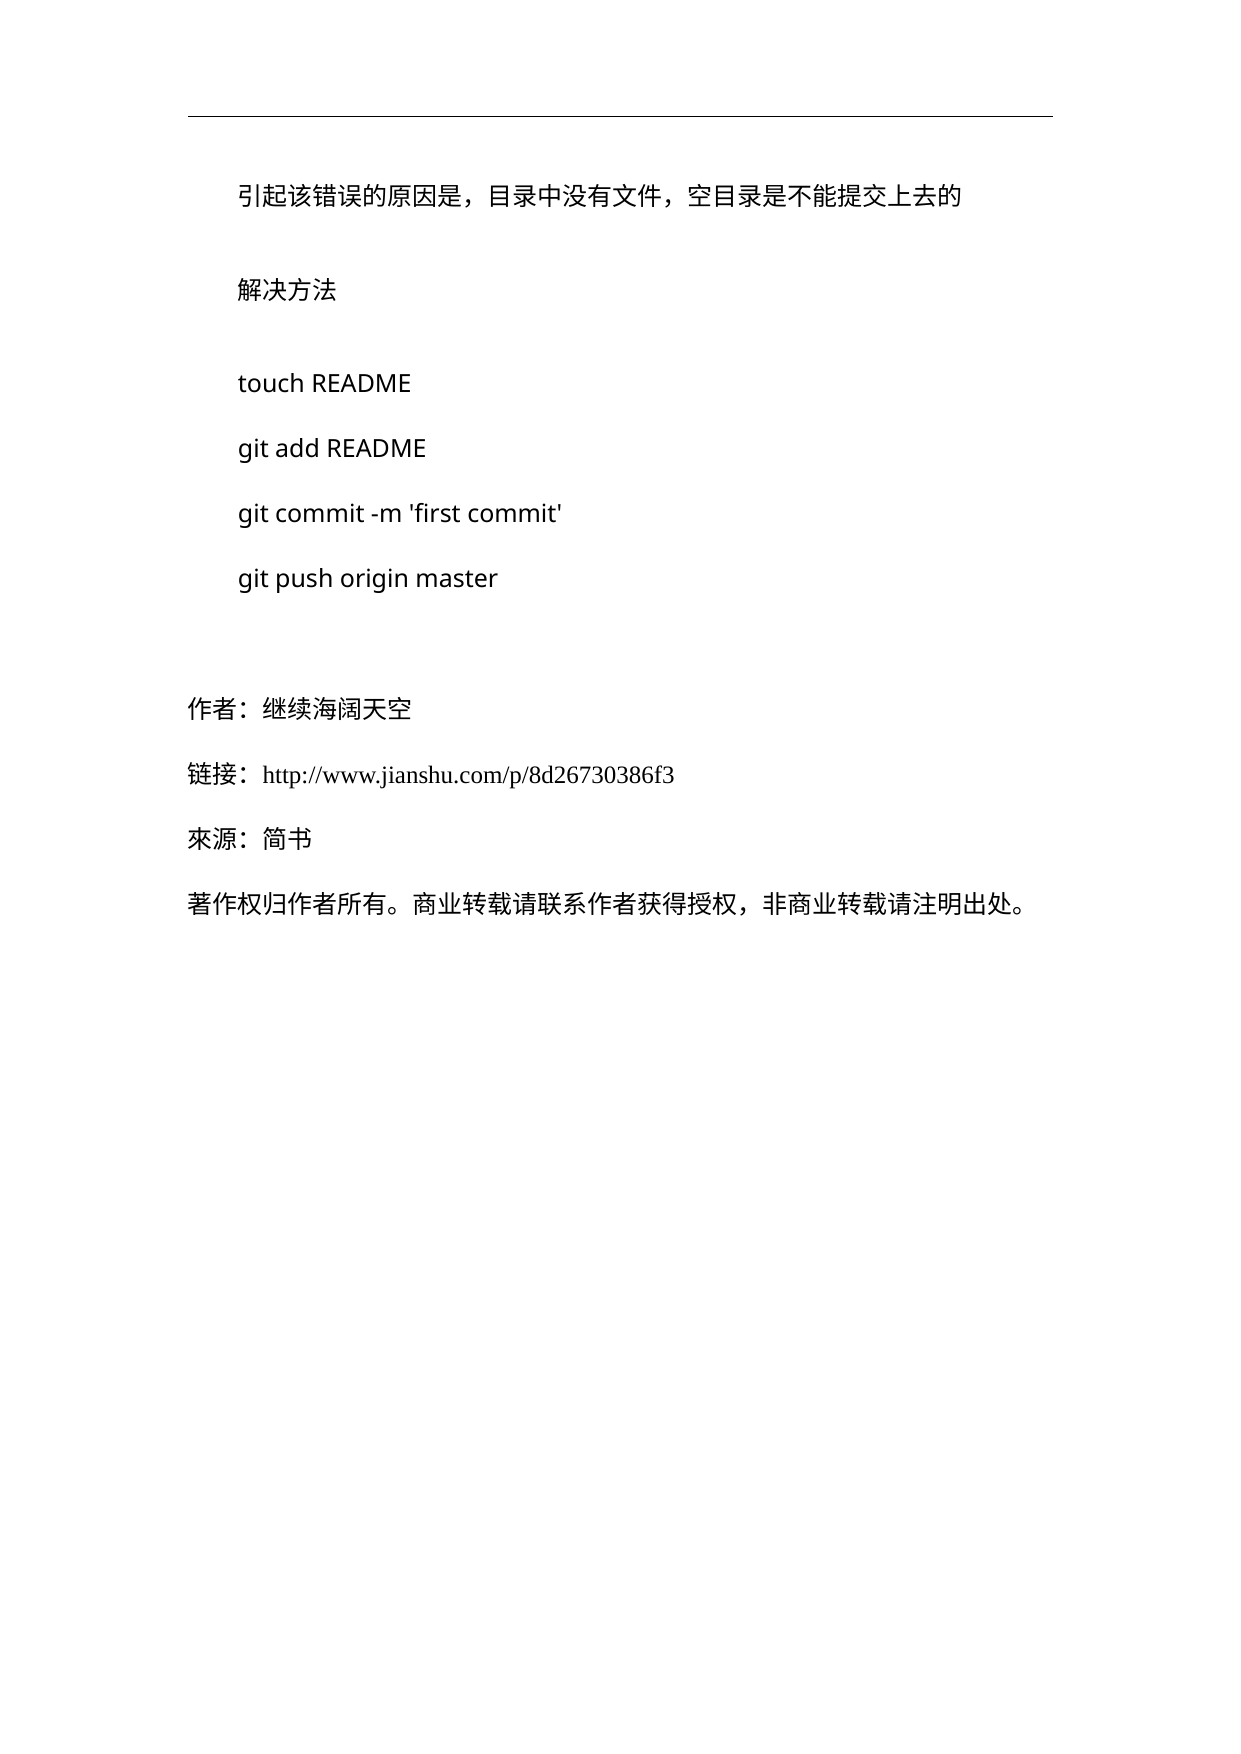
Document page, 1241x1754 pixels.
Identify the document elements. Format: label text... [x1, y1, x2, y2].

text 解决方法 [187, 256, 1053, 321]
text git commit -m 'first commit' [187, 480, 1053, 545]
text 作者：继续海阔天空 链接：http://www.jianshu.com/p/8d26730386f3 來源：简书 著作权归作者所有。商业转载请联系作者获得授权，非商业转载请注明出处。 [187, 610, 1053, 935]
text git push origin master [187, 545, 1053, 610]
text git add README [187, 415, 1053, 480]
text 引起该错误的原因是，目录中没有文件，空目录是不能提交上去的 [187, 162, 1053, 227]
text touch README [187, 350, 1053, 415]
